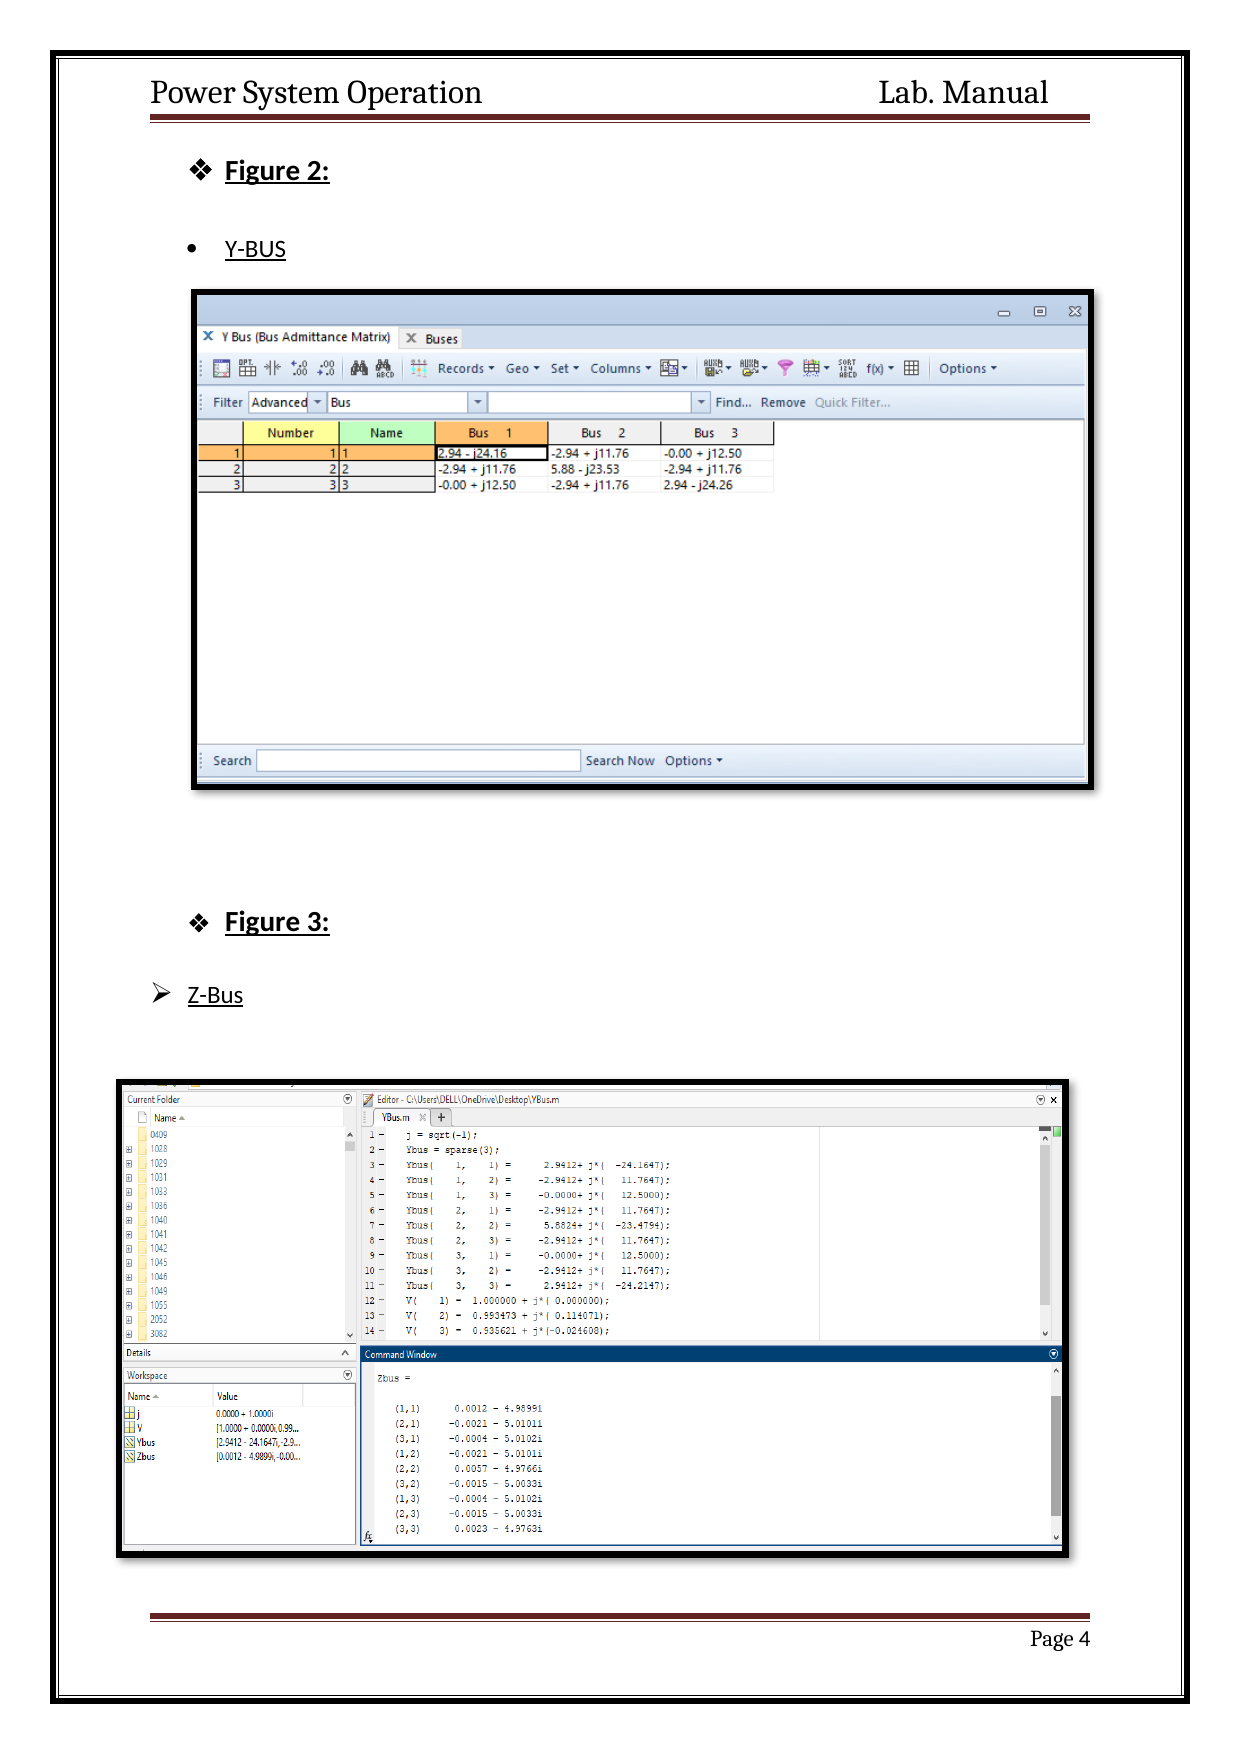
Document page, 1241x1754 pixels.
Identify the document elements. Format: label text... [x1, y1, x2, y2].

list Z-Bus [150, 979, 1090, 1010]
list Figure 3: [187, 903, 1090, 939]
list Figure 2: [187, 152, 1090, 187]
picture [122, 1085, 1062, 1551]
list Y-BUS [187, 233, 1090, 264]
picture [197, 295, 1088, 784]
